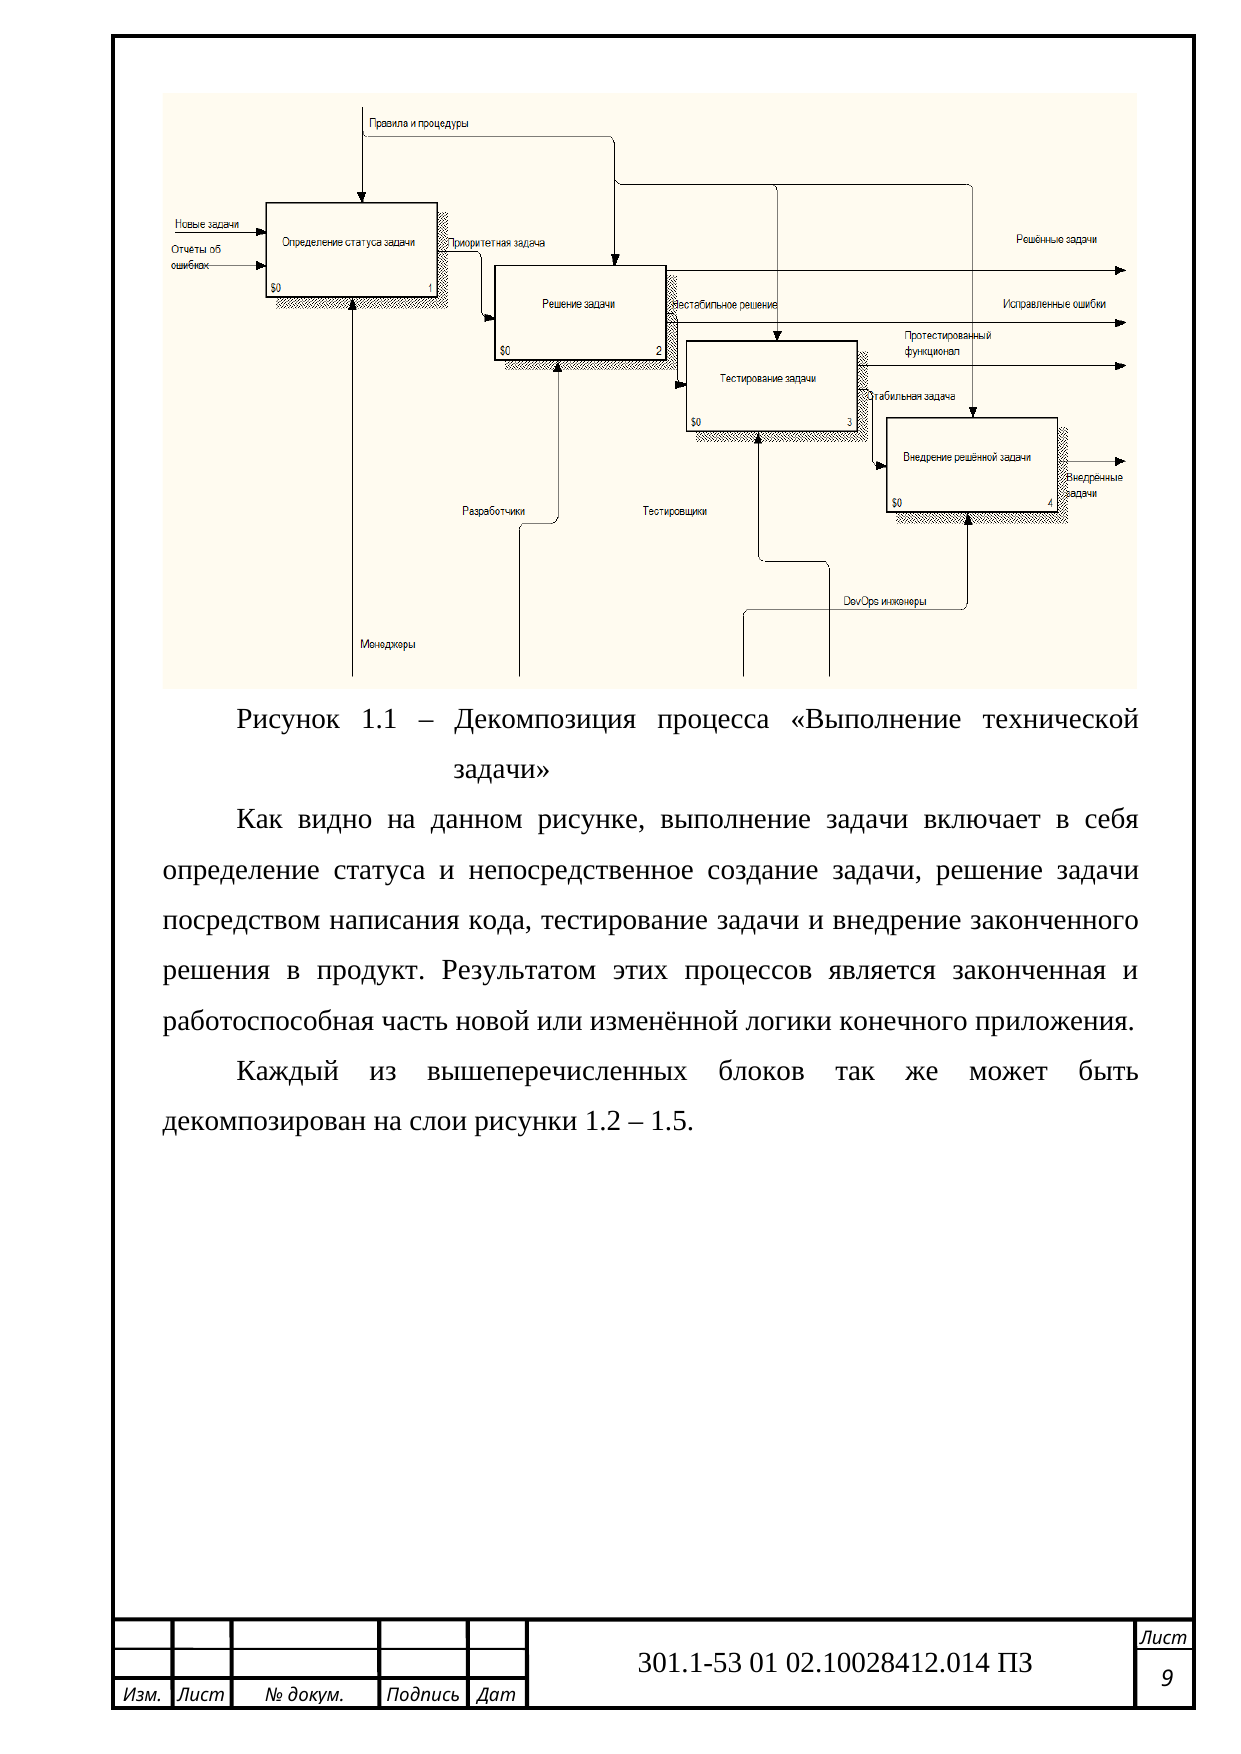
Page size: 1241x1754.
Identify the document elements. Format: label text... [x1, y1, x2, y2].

picture [162, 93, 1137, 689]
text Как видно на данном рисунке, выполнение задачи включает в себя определение статуса и непосредственное создание задачи, решение задачи посредством написания кода, тестирование задачи и внедрение законченного решения в продукт. Результатом этих процессов является законченная и работоспособная часть новой или изменённой логики конечного приложения. [162, 802, 1140, 1036]
text Рисунок 1.1 – Декомпозиция процесса «Выполнение технической задачи» [236, 701, 1140, 785]
text Каждый из вышеперечисленных блоков так же может быть декомпозирован на слои рисунки 1.2 – 1.5. [162, 1053, 1140, 1137]
